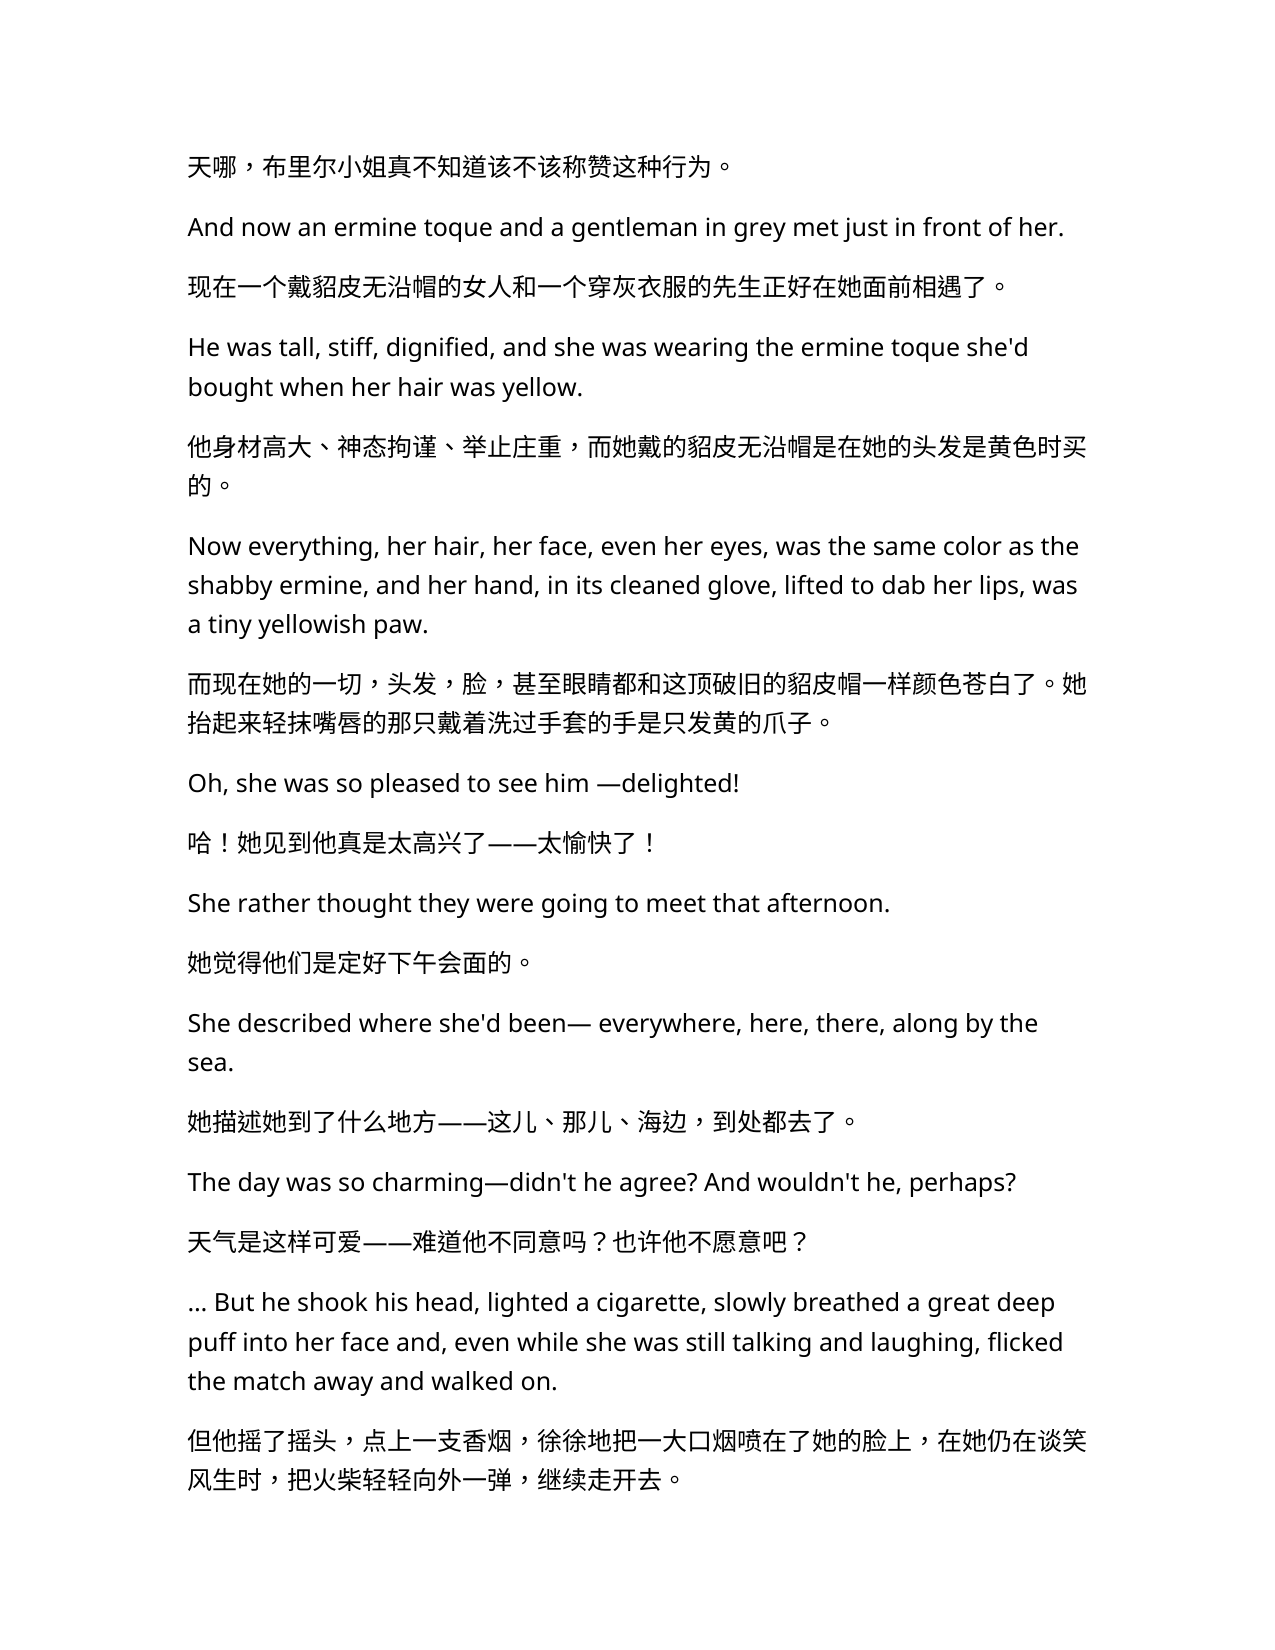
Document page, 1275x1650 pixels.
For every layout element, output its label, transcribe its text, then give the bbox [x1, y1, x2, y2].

text Oh, she was so pleased to see him —delighted! [187, 766, 1087, 800]
text And now an ermine toque and a gentleman in grey met just in front of her. [187, 210, 1087, 244]
text … But he shook his head, lighted a cigarette, slowly breathed a great deep puff into her face and, even while she was still talking and laughing, flicked the match away and walked on. [187, 1285, 1087, 1397]
text She rather thought they were going to meet that afternoon. [187, 886, 1087, 920]
text She described where she'd been— everywhere, here, there, along by the sea. [187, 1006, 1087, 1079]
text 她觉得他们是定好下午会面的。 [187, 946, 1087, 980]
text The day was so charming—didn't he agree? And wouldn't he, perhaps? [187, 1165, 1087, 1199]
text 而现在她的一切，头发，脸，甚至眼睛都和这顶破旧的貂皮帽一样颜色苍白了。她抬起来轻抹嘴唇的那只戴着洗过手套的手是只发黄的爪子。 [187, 667, 1087, 740]
text 天气是这样可爱——难道他不同意吗？也许他不愿意吧？ [187, 1225, 1087, 1259]
text 天哪，布里尔小姐真不知道该不该称赞这种行为。 [187, 150, 1087, 184]
text He was tall, stiff, dignified, and she was wearing the ermine toque she'd bought when her hair was yellow. [187, 330, 1087, 403]
text 现在一个戴貂皮无沿帽的女人和一个穿灰衣服的先生正好在她面前相遇了。 [187, 270, 1087, 304]
text 他身材高大、神态拘谨、举止庄重，而她戴的貂皮无沿帽是在她的头发是黄色时买的。 [187, 429, 1087, 502]
text 但他摇了摇头，点上一支香烟，徐徐地把一大口烟喷在了她的脸上，在她仍在谈笑风生时，把火柴轻轻向外一弹，继续走开去。 [187, 1423, 1087, 1497]
text 她描述她到了什么地方——这儿、那儿、海边，到处都去了。 [187, 1105, 1087, 1139]
text Now everything, her hair, her face, even her eyes, was the same color as the shabby ermine, and her hand, in its cleaned glove, lifted to dab her lips, was a tiny yellowish paw. [187, 528, 1087, 641]
text 哈！她见到他真是太高兴了——太愉快了！ [187, 826, 1087, 860]
